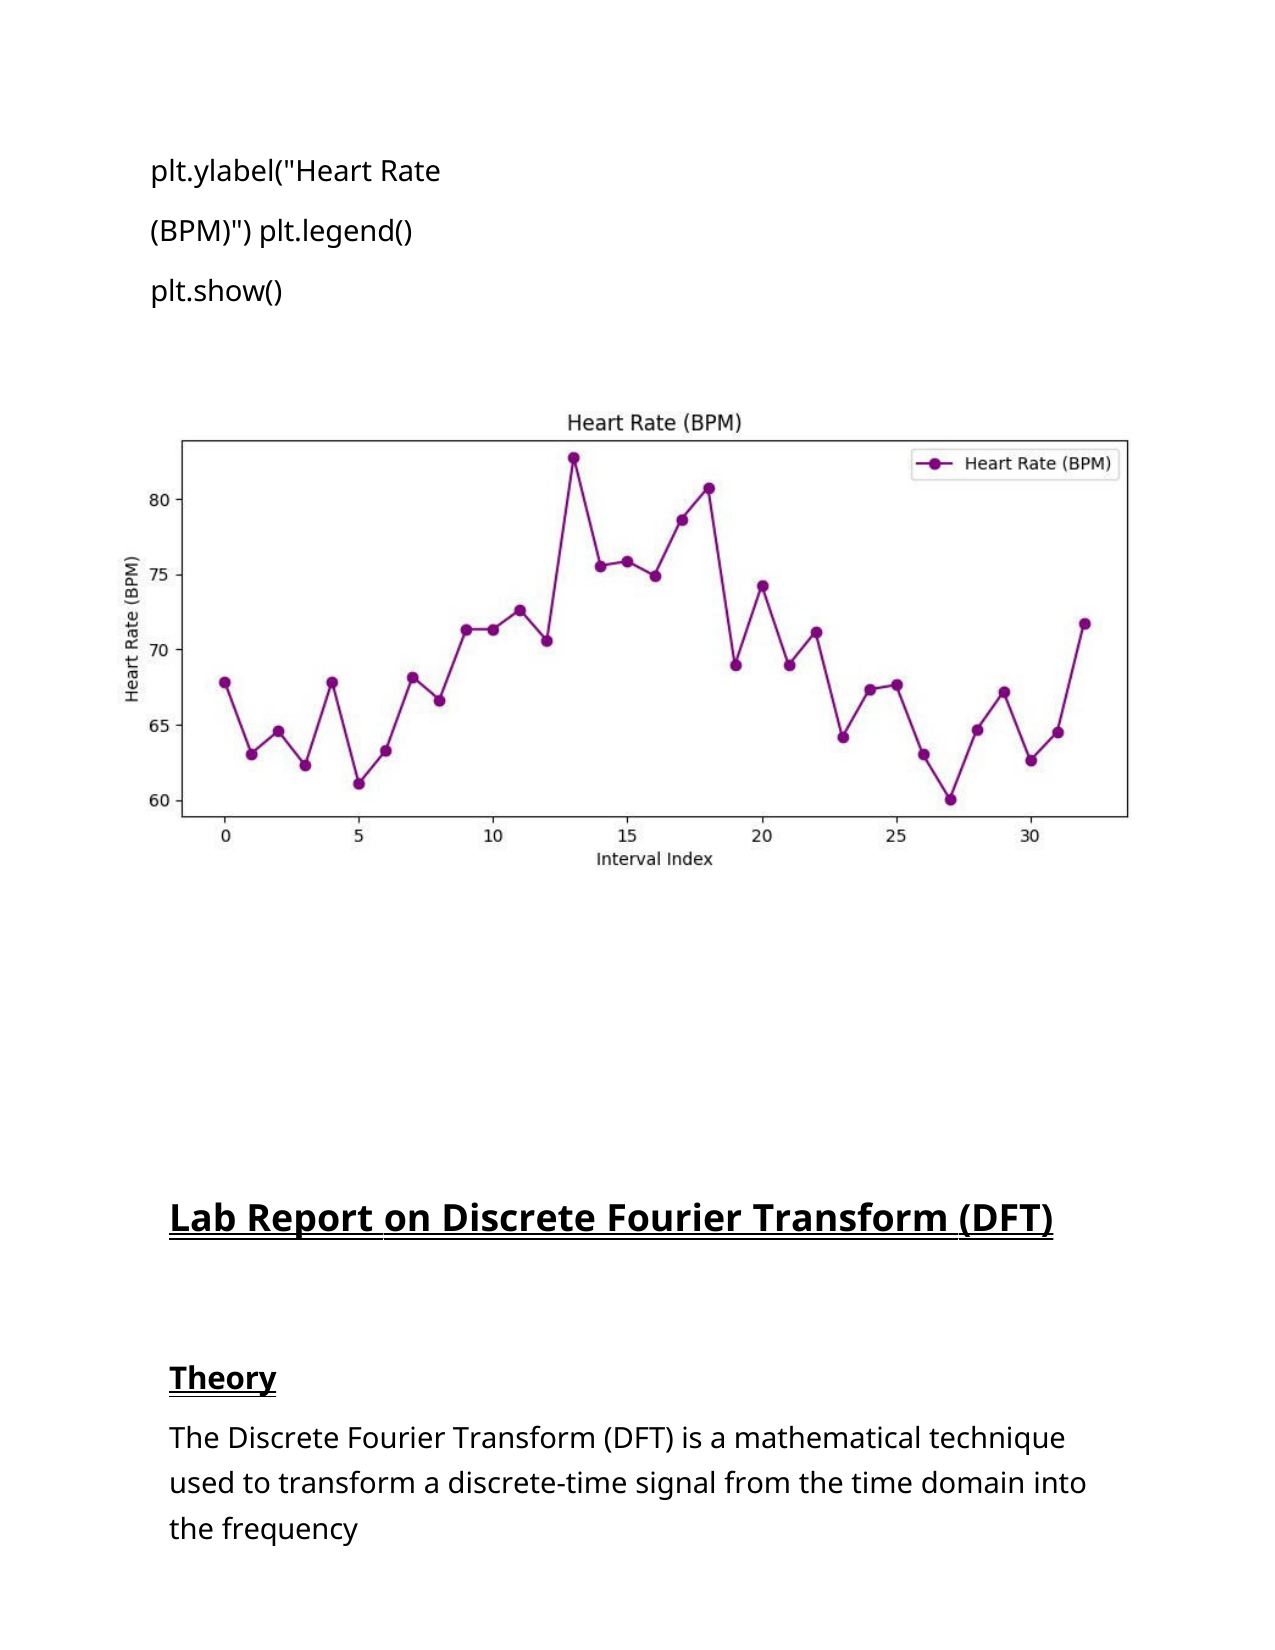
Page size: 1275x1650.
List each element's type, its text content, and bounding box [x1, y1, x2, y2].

picture [117, 411, 1132, 870]
subtitle Theory [169, 1356, 1231, 1398]
text plt.ylabel("Heart Rate (BPM)") plt.legend() [150, 150, 545, 250]
subtitle Lab Report on Discrete Fourier Transform (DFT) [169, 1191, 1231, 1242]
text The Discrete Fourier Transform (DFT) is a mathematical technique used to transform a discrete-time signal from the time domain into the frequency [169, 1417, 1123, 1548]
text plt.show() [150, 271, 1231, 309]
